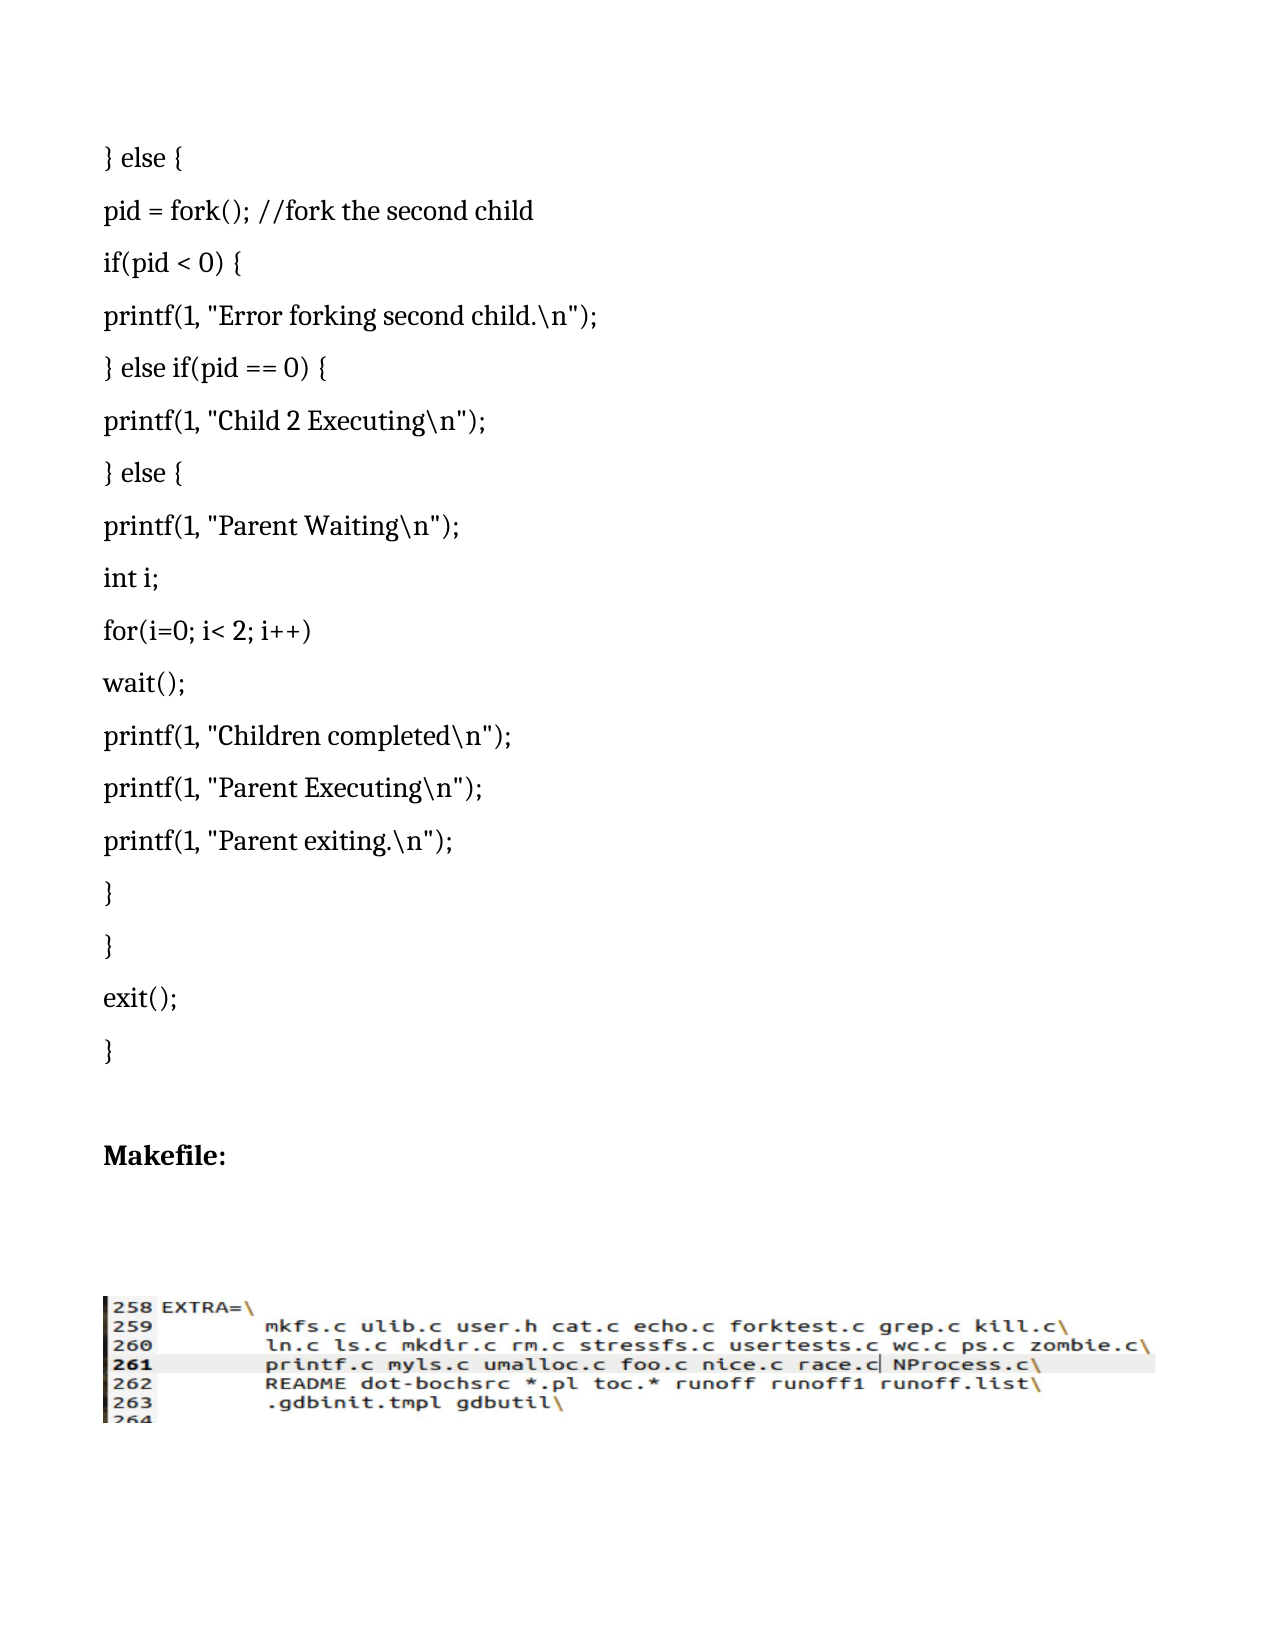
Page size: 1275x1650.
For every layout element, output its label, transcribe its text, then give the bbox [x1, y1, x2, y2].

text } [103, 1034, 1185, 1068]
text printf(1, "Child 2 Executing\n"); [103, 404, 1185, 438]
text printf(1, "Parent Waiting\n"); [103, 509, 1185, 543]
text for(i=0; i< 2; i++) [103, 614, 1185, 648]
text } [103, 929, 1185, 963]
text if(pid < 0) { [103, 247, 1185, 280]
text printf(1, "Parent Executing\n"); [103, 772, 1185, 805]
text printf(1, "Parent exiting.\n"); [103, 824, 1185, 858]
text } else { [103, 457, 1185, 490]
text } else if(pid == 0) { [103, 352, 1185, 385]
text wait(); [103, 667, 1185, 700]
text int i; [103, 562, 1185, 595]
text printf(1, "Children completed\n"); [103, 719, 1185, 753]
text pid = fork(); //fork the second child [103, 194, 1185, 228]
text Makefile: [103, 1139, 1185, 1173]
text printf(1, "Error forking second child.\n"); [103, 299, 1185, 333]
picture [103, 1296, 1156, 1423]
text } [103, 877, 1185, 910]
text } else { [103, 142, 1185, 175]
text exit(); [103, 982, 1185, 1015]
